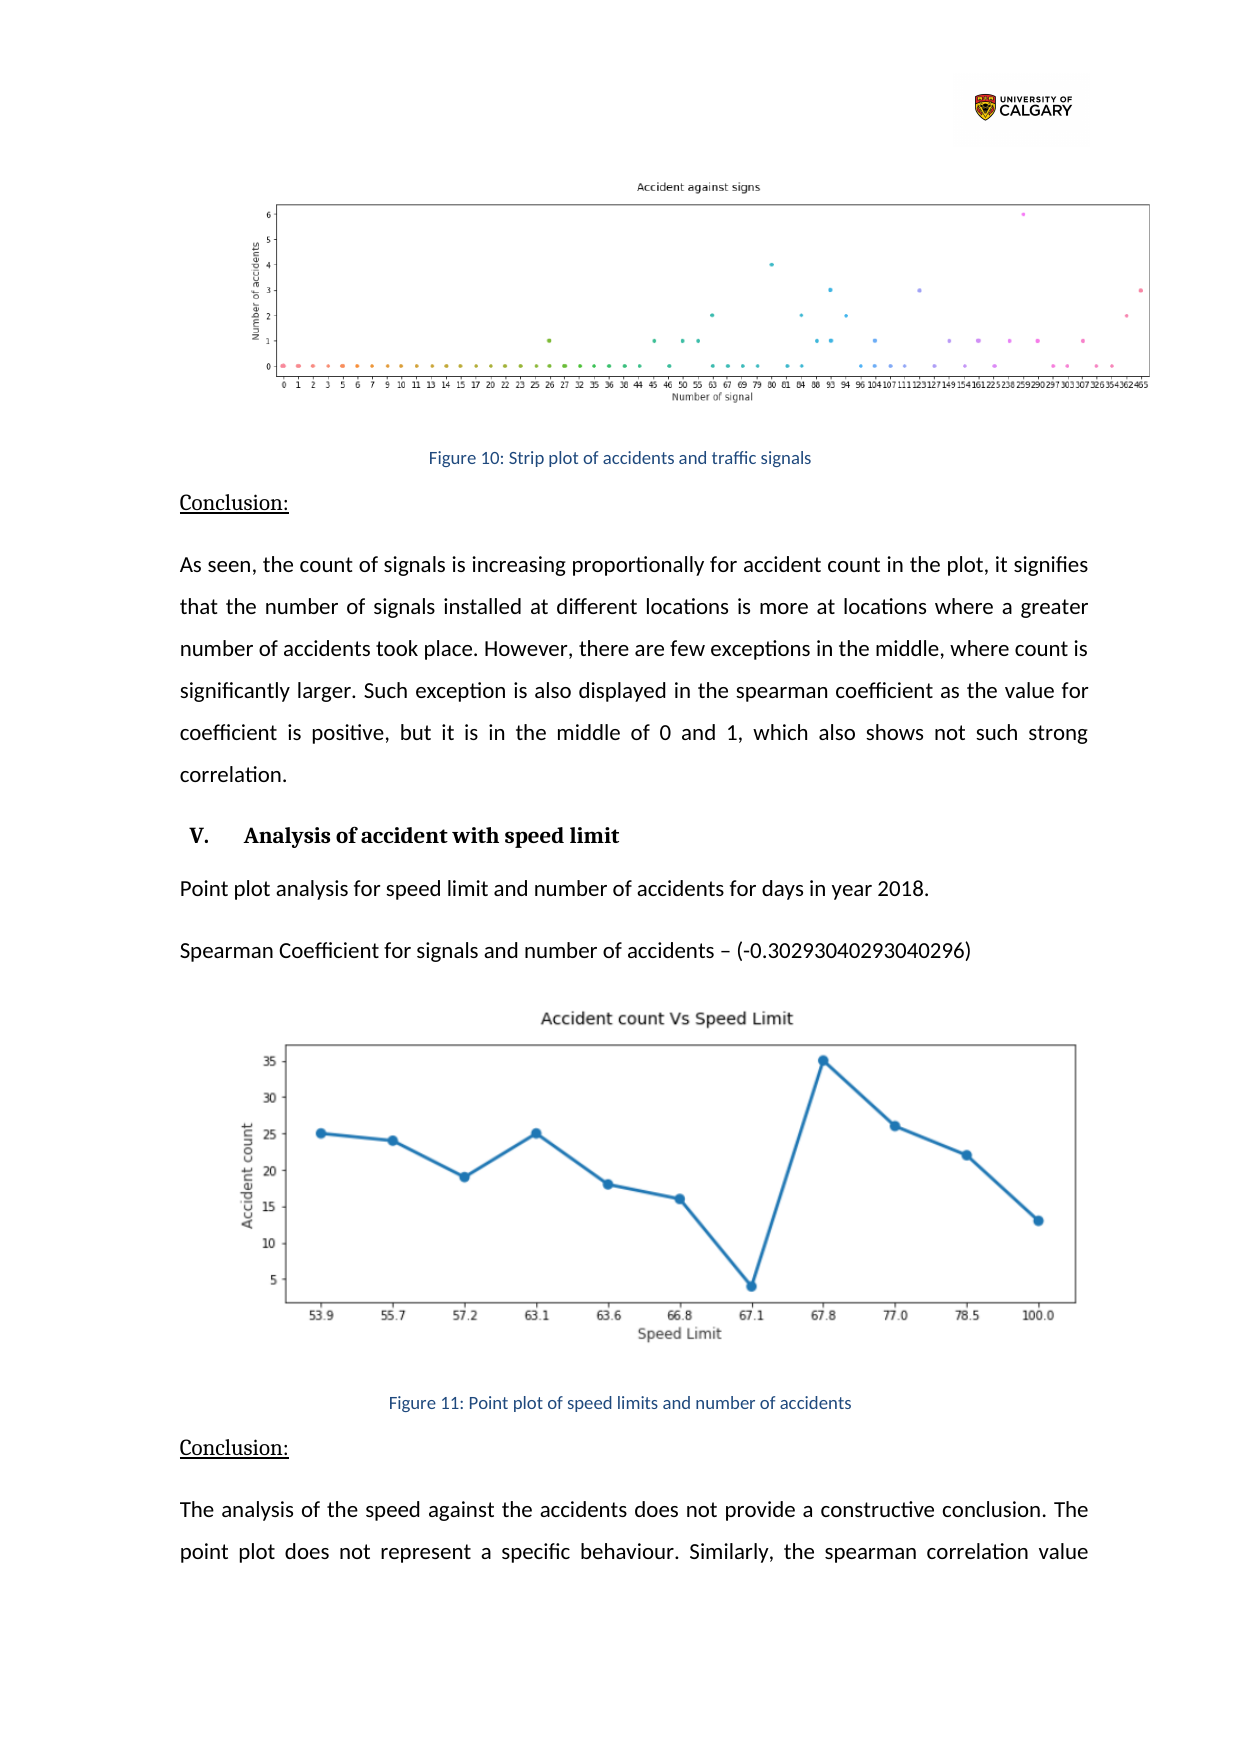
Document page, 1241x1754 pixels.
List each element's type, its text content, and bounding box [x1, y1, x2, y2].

text Figure 11: Point plot of speed limits and number of accidents [150, 1391, 1090, 1414]
picture [225, 999, 1125, 1357]
picture [225, 175, 1166, 412]
text Conclusion: [179, 490, 1090, 516]
picture [952, 73, 1091, 147]
list Analysis of accident with speed limit [209, 823, 1090, 849]
text Figure 10: Strip plot of accidents and traffic signals [150, 446, 1090, 469]
text Spearman Coefficient for signals and number of accidents – (-0.30293040293040296) [179, 937, 1090, 965]
text Point plot analysis for speed limit and number of accidents for days in year 2018. [179, 874, 1090, 902]
text As seen, the count of signals is increasing proportionally for accident count in the plot, it signifies that the number of signals installed at different locations is more at locations where a greater number of accidents took place. However, there are few exceptions in the middle, where count is significantly larger. Such exception is also displayed in the spearman coefficient as the value for coefficient is positive, but it is in the middle of 0 and 1, which also shows not such strong correlation. [179, 550, 1090, 788]
text Conclusion: [179, 1435, 1090, 1461]
